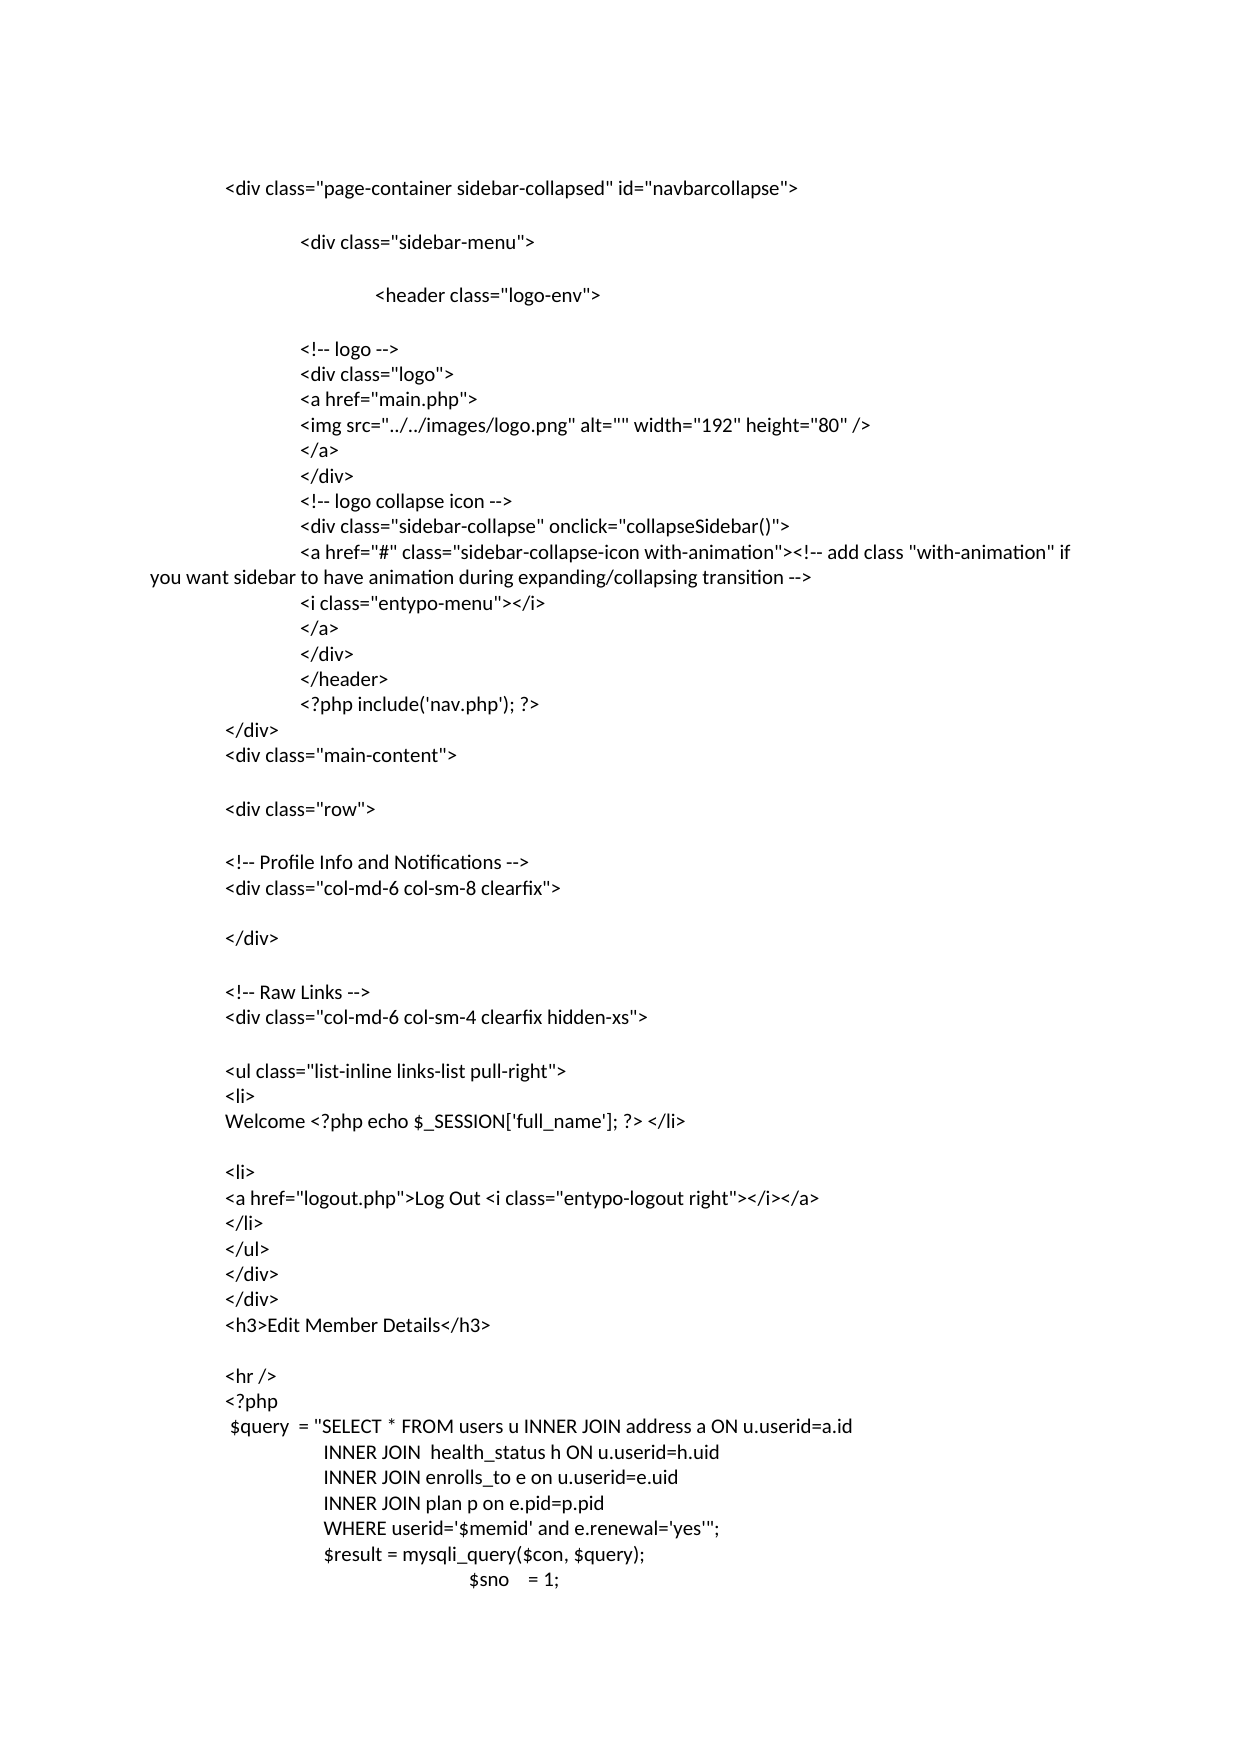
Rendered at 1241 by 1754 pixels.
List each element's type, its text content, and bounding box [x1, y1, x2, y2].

text <ul class="list-inline links-list pull-right"> [150, 1058, 1090, 1083]
text </div> [150, 463, 1090, 488]
text Welcome <?php echo $_SESSION['full_name']; ?> </li> [150, 1109, 1090, 1159]
text <div class="col-md-6 col-sm-8 clearfix"> [150, 875, 1090, 900]
text INNER JOIN enrolls_to e on u.userid=e.uid [150, 1464, 1090, 1490]
text </div> [150, 641, 1090, 666]
text <!-- logo collapse icon --> [150, 488, 1090, 514]
text </div> [150, 926, 1090, 951]
text WHERE userid='$memid' and e.renewal='yes'"; [150, 1515, 1090, 1541]
text <div class="main-content"> [150, 742, 1090, 768]
text <a href="#" class="sidebar-collapse-icon with-animation"><!-- add class "with-animation" if you want sidebar to have animation during expanding/collapsing transition --> [150, 539, 1090, 590]
text </header> [150, 666, 1090, 692]
text </div> [150, 717, 1090, 742]
text <a href="main.php"> [150, 387, 1090, 412]
text <div class="col-md-6 col-sm-4 clearfix hidden-xs"> [150, 1004, 1090, 1030]
text <hr /> [150, 1363, 1090, 1388]
text <!-- logo --> [150, 336, 1090, 361]
text <i class="entypo-menu"></i> [150, 590, 1090, 615]
text <?php include('nav.php'); ?> [150, 692, 1090, 717]
text </div> [150, 1287, 1090, 1312]
text <img src="../../images/logo.png" alt="" width="192" height="80" /> [150, 412, 1090, 437]
text <div class="page-container sidebar-collapsed" id="navbarcollapse"> [150, 175, 1090, 201]
text <header class="logo-env"> [150, 282, 1090, 308]
text </div> [150, 1261, 1090, 1287]
text <h3>Edit Member Details</h3> [150, 1312, 1090, 1337]
text INNER JOIN plan p on e.pid=p.pid [150, 1490, 1090, 1515]
text <div class="sidebar-menu"> [150, 229, 1090, 254]
text <div class="logo"> [150, 361, 1090, 387]
text <!-- Raw Links --> [150, 979, 1090, 1004]
text </ul> [150, 1236, 1090, 1261]
text $result = mysqli_query($con, $query); [150, 1541, 1090, 1566]
text <a href="logout.php">Log Out <i class="entypo-logout right"></i></a> [150, 1185, 1090, 1210]
text INNER JOIN health_status h ON u.userid=h.uid [150, 1439, 1090, 1464]
text <li> [150, 1083, 1090, 1109]
text <div class="row"> [150, 796, 1090, 821]
text <li> [150, 1159, 1090, 1185]
text $sno = 1; [150, 1566, 1090, 1592]
text <div class="sidebar-collapse" onclick="collapseSidebar()"> [150, 514, 1090, 539]
text <?php [150, 1388, 1090, 1414]
text </a> [150, 615, 1090, 641]
text </a> [150, 437, 1090, 463]
text <!-- Profile Info and Notifications --> [150, 849, 1090, 875]
text </li> [150, 1210, 1090, 1236]
text $query = "SELECT * FROM users u INNER JOIN address a ON u.userid=a.id [150, 1414, 1090, 1439]
